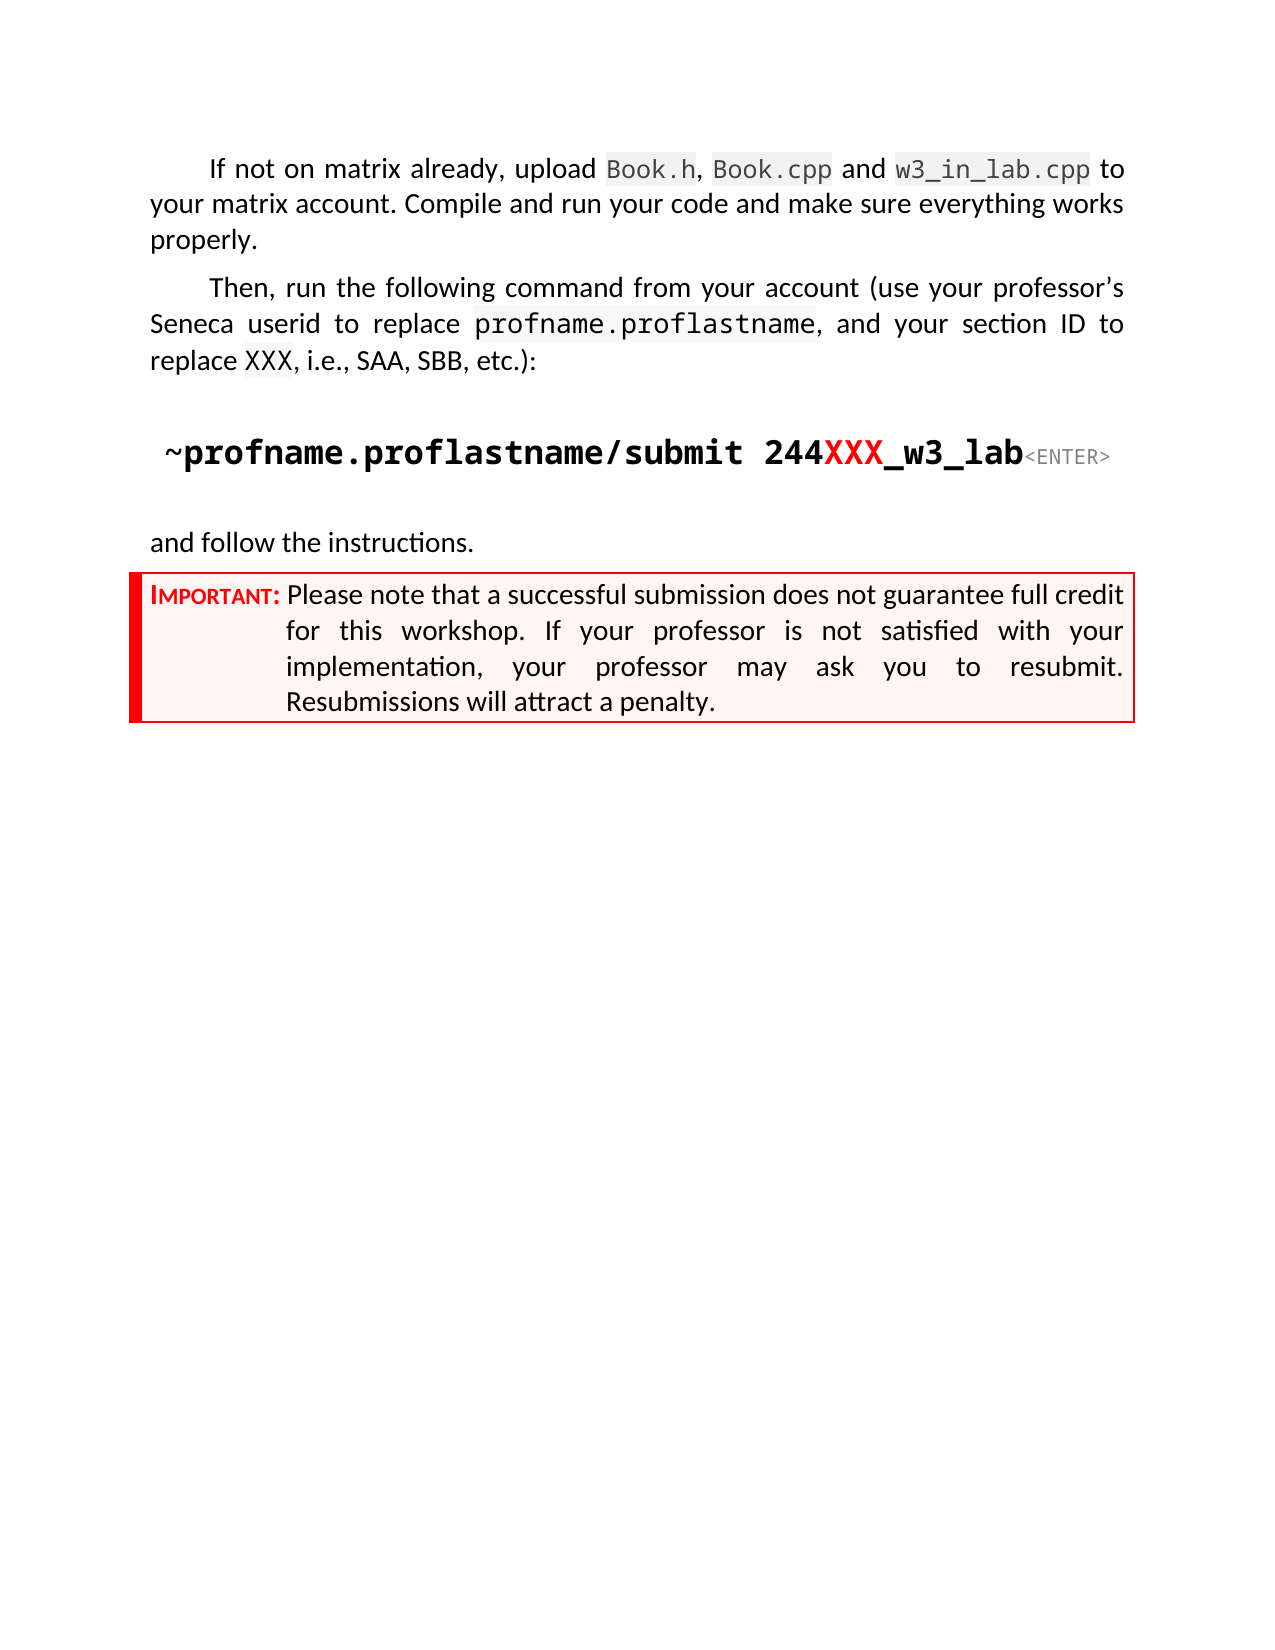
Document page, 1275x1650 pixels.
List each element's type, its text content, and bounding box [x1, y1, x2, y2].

text Important: Please note that a successful submission does not guarantee full credit for this workshop. If your professor is not satisfied with your implementation, your professor may ask you to resubmit. Resubmissions will attract a penalty. [142, 574, 1133, 721]
text Then, run the following command from your account (use your professor’s Seneca userid to replace profname.proflastname, and your section ID to replace XXX, i.e., SAA, SBB, etc.): [150, 269, 1125, 379]
text and follow the instructions. [150, 524, 1125, 560]
text ~profname.proflastname/submit 244XXX_w3_lab<ENTER> [150, 429, 1125, 474]
text If not on matrix already, upload Book.h, Book.cpp and w3_in_lab.cpp to your matrix account. Compile and run your code and make sure everything works properly. [150, 150, 1125, 257]
